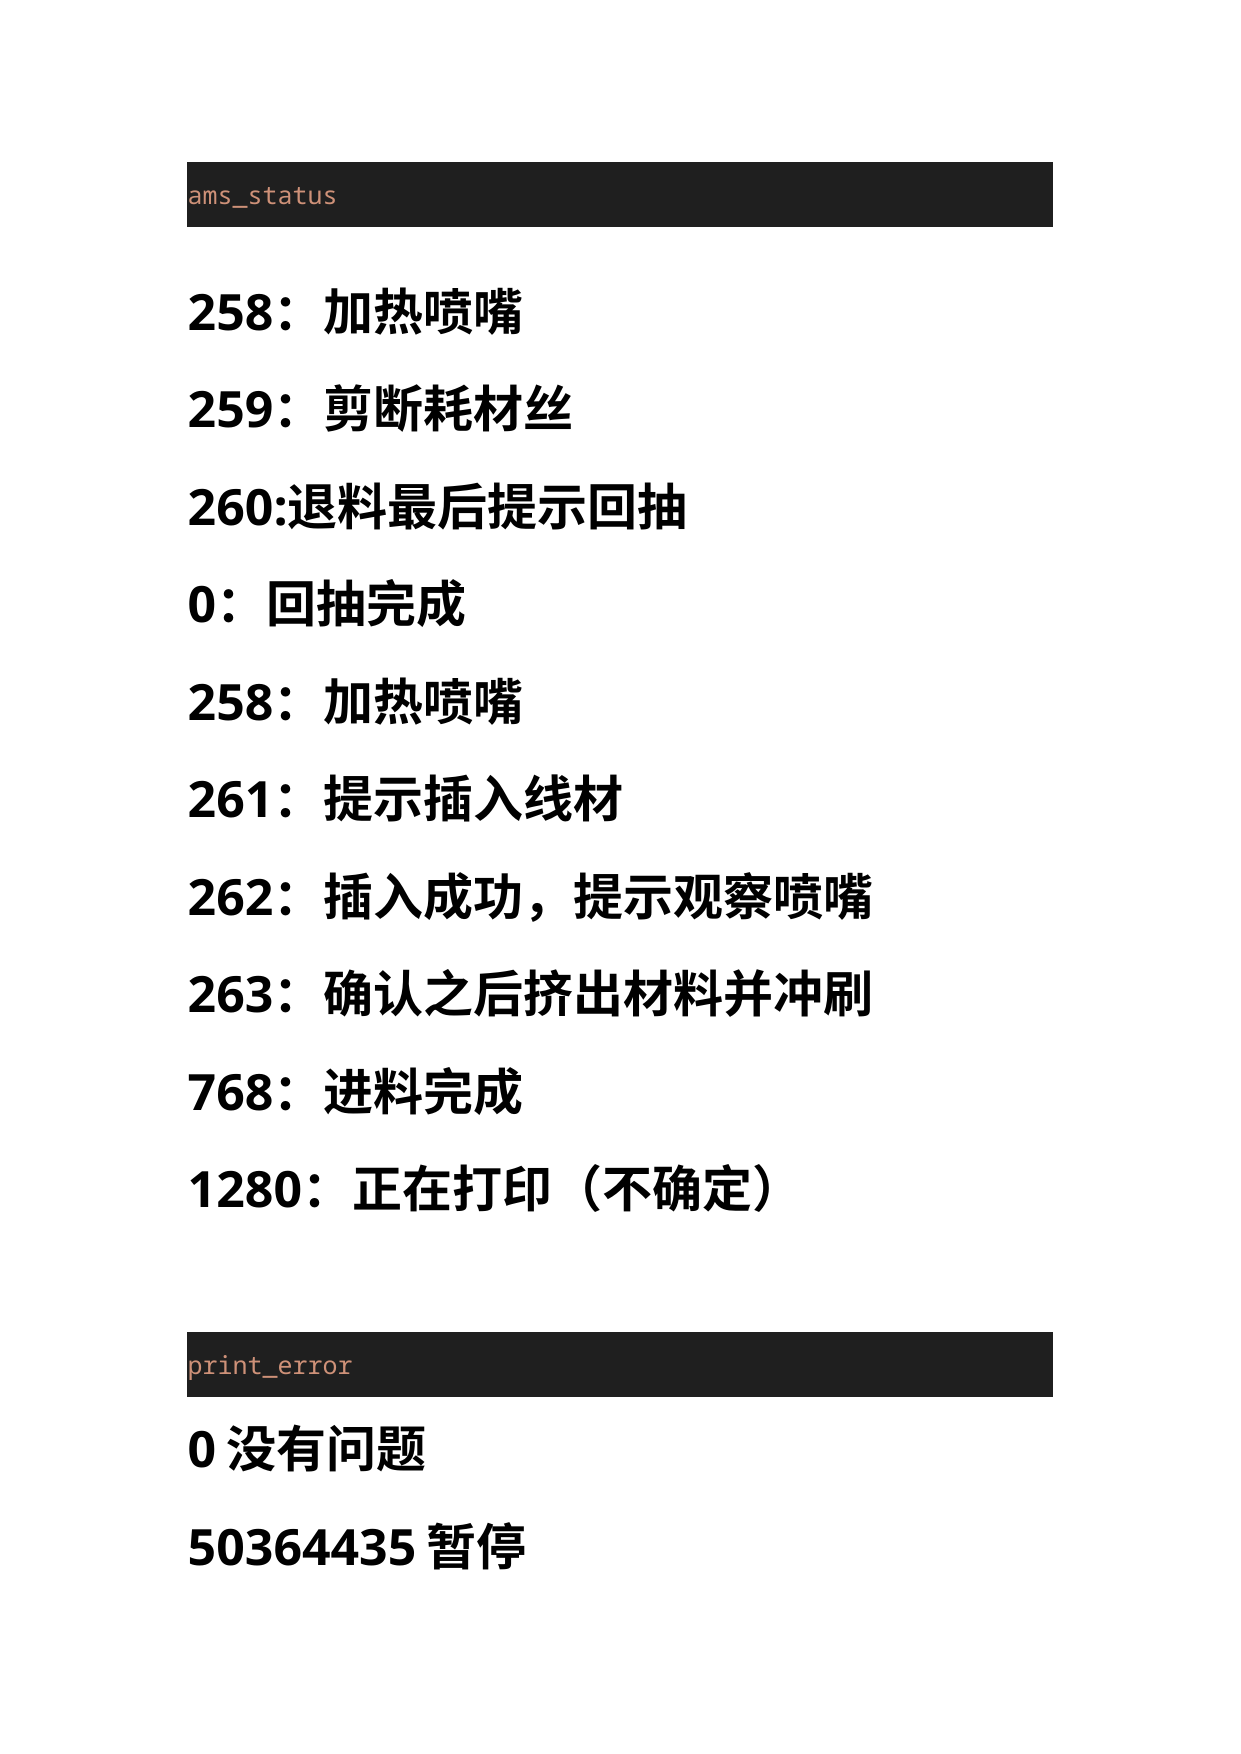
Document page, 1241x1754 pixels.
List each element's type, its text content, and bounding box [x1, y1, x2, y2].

text 260:退料最后提示回抽 [187, 454, 1053, 552]
text 262：插入成功，提示观察喷嘴 [187, 844, 1053, 942]
text 261：提示插入线材 [187, 747, 1053, 844]
text ams_status [187, 162, 1053, 227]
text 0：回抽完成 [187, 552, 1053, 649]
text 263：确认之后挤出材料并冲刷 [187, 942, 1053, 1039]
text 0没有问题 [187, 1397, 1053, 1494]
text 768：进料完成 [187, 1039, 1053, 1137]
text 50364435暂停 [187, 1494, 1053, 1592]
text 258：加热喷嘴 [187, 649, 1053, 747]
text 258：加热喷嘴 [187, 259, 1053, 357]
text 1280：正在打印（不确定） [187, 1137, 1053, 1234]
text 259：剪断耗材丝 [187, 357, 1053, 454]
text print_error [187, 1332, 1053, 1397]
